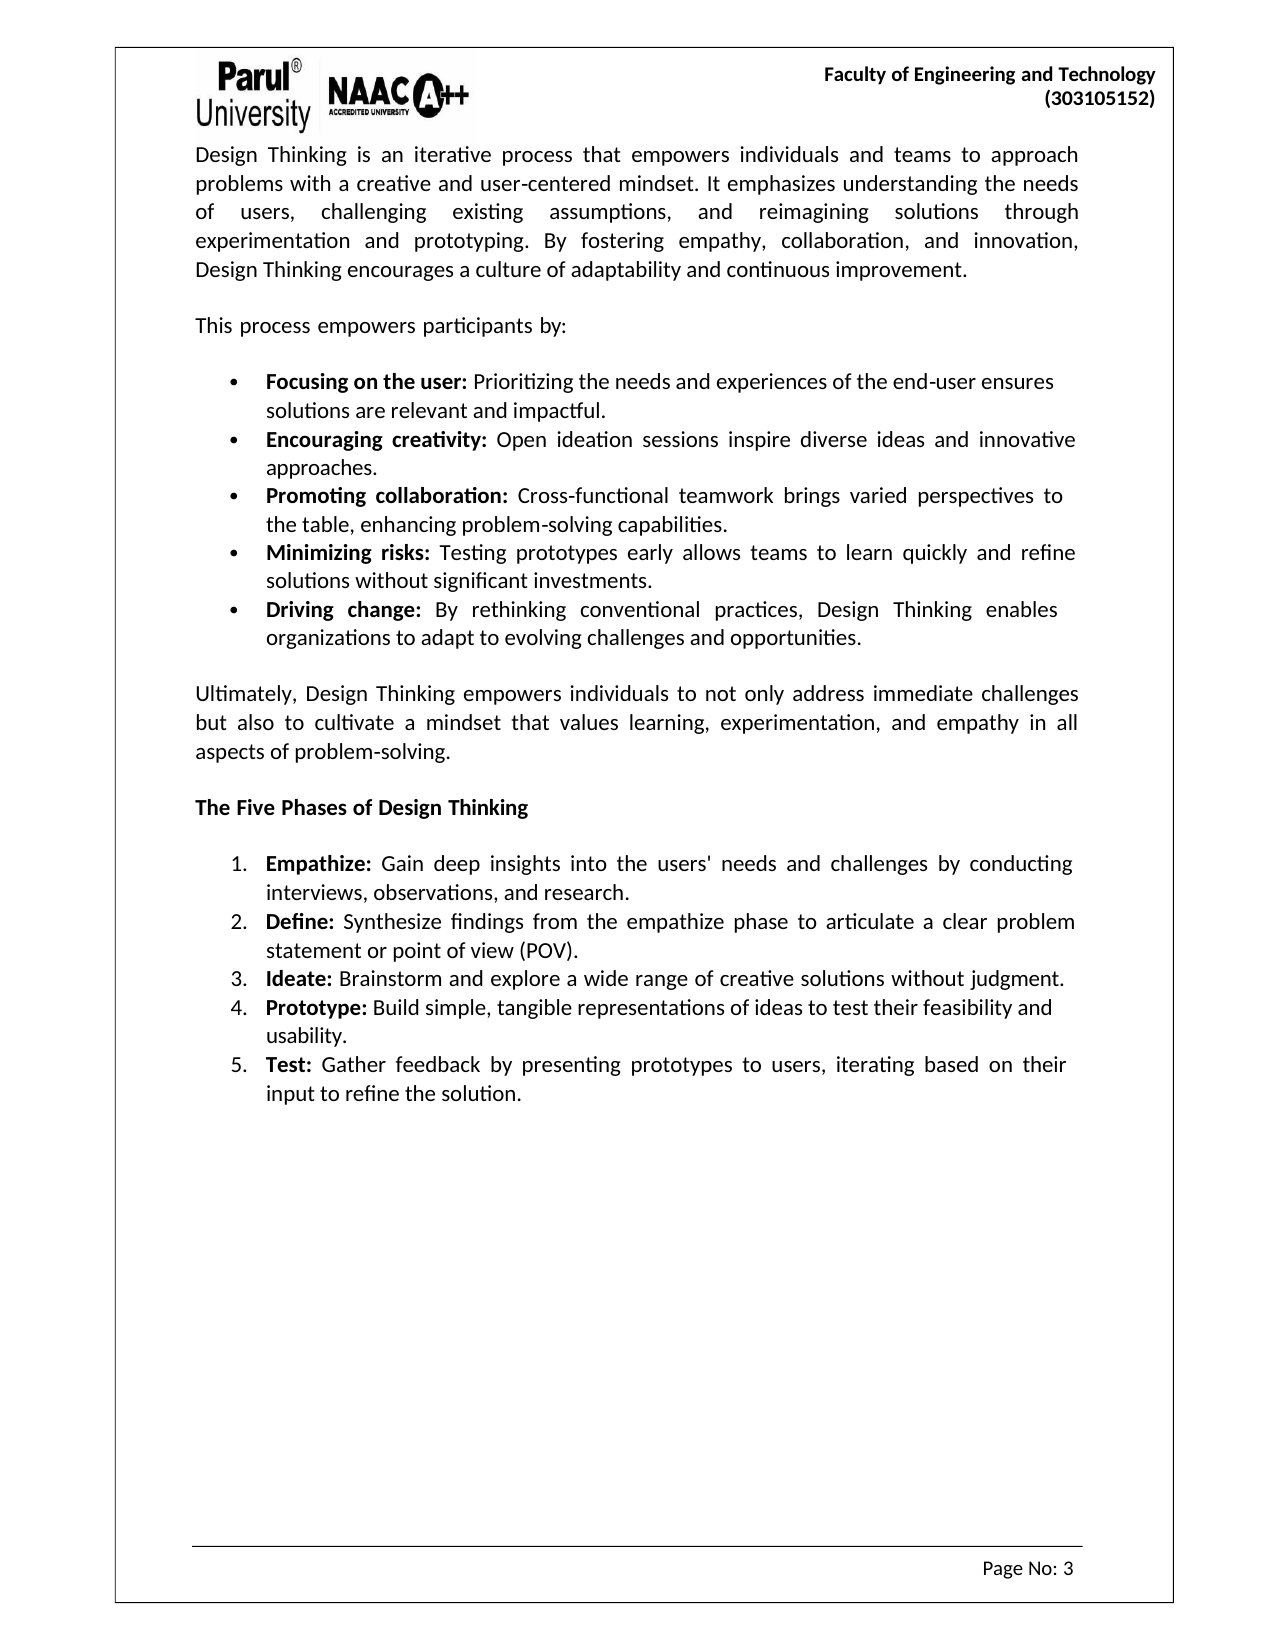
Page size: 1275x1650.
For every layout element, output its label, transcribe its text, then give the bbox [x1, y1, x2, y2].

list Ideate: Brainstorm and explore a wide range of creative solutions without judgment. [230, 965, 1200, 992]
list Empathize: Gain deep insights into the users' needs and challenges by conducting interviews, observations, and research. [230, 849, 1080, 906]
list Encouraging creativity: Open ideation sessions inspire diverse ideas and innovative approaches. [230, 425, 1080, 481]
list Focusing on the user: Prioritizing the needs and experiences of the end‐user ensures solutions are relevant and impactful. [230, 367, 1080, 424]
subtitle The Five Phases of Design Thinking [195, 793, 1200, 821]
list Minimizing risks: Testing prototypes early allows teams to learn quickly and refine solutions without significant investments. [230, 538, 1080, 594]
text This process empowers participants by: [195, 311, 1200, 339]
list Driving change: By rethinking conventional practices, Design Thinking enables organizations to adapt to evolving challenges and opportunities. [230, 595, 1080, 651]
text Design Thinking is an iterative process that empowers individuals and teams to approach problems with a creative and user‐centered mindset. It emphasizes understanding the needs of users, challenging existing assumptions, and reimagining solutions through experimentation and prototyping. By fostering empathy, collaboration, and innovation, Design Thinking encourages a culture of adaptability and continuous improvement. [195, 140, 1080, 283]
list Define: Synthesize findings from the empathize phase to articulate a clear problem statement or point of view (POV). [230, 907, 1080, 964]
list Prototype: Build simple, tangible representations of ideas to test their feasibility and usability. [230, 993, 1080, 1049]
picture [195, 48, 477, 140]
list Promoting collaboration: Cross‐functional teamwork brings varied perspectives to the table, enhancing problem‐solving capabilities. [230, 482, 1080, 538]
text Ultimately, Design Thinking empowers individuals to not only address immediate challenges but also to cultivate a mindset that values learning, experimentation, and empathy in all aspects of problem‐solving. [195, 679, 1080, 765]
list Test: Gather feedback by presenting prototypes to users, iterating based on their input to refine the solution. [230, 1050, 1080, 1107]
